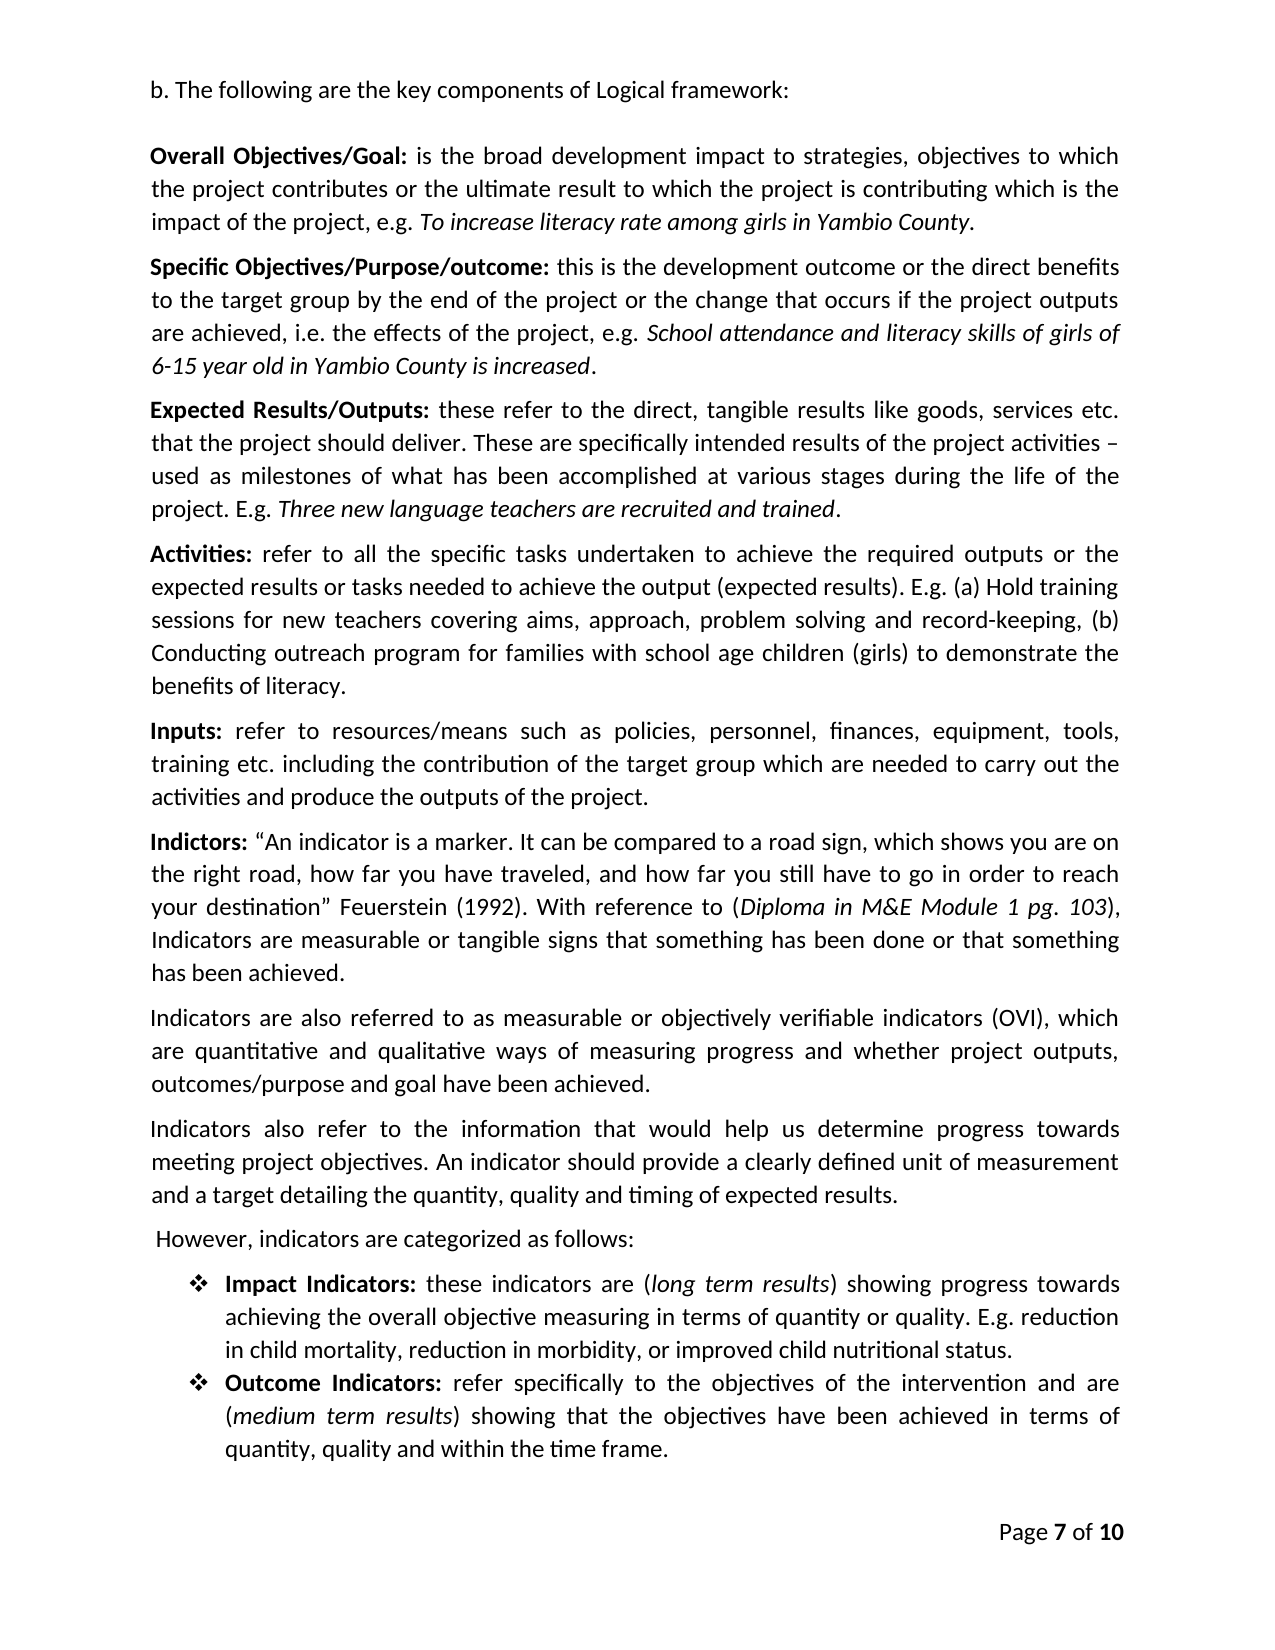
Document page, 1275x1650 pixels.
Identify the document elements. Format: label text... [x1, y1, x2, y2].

text b. The following are the key components of Logical framework: [150, 74, 1124, 104]
text Activities: refer to all the specific tasks undertaken to achieve the required outputs or the expected results or tasks needed to achieve the output (expected results). E.g. (a) Hold training sessions for new teachers covering aims, approach, problem solving and record-keeping, (b) Conducting outreach program for families with school age children (girls) to demonstrate the benefits of literacy. [150, 538, 1121, 701]
list Outcome Indicators: refer specifically to the objectives of the intervention and are (medium term results) showing that the objectives have been achieved in terms of quantity, quality and within the time frame. [187, 1367, 1121, 1464]
text Overall Objectives/Goal: is the broad development impact to strategies, objectives to which the project contributes or the ultimate result to which the project is contributing which is the impact of the project, e.g. To increase literacy rate among girls in Yambio County. [150, 140, 1121, 237]
text However, indicators are categorized as follows: [150, 1224, 1121, 1254]
text Indicators also refer to the information that would help us determine progress towards meeting project objectives. An indicator should provide a clearly defined unit of measurement and a target detailing the quantity, quality and timing of expected results. [150, 1113, 1121, 1209]
text Indicators are also referred to as measurable or objectively verifiable indicators (OVI), which are quantitative and qualitative ways of measuring progress and whether project outputs, outcomes/purpose and goal have been achieved. [150, 1002, 1121, 1098]
text Inputs: refer to resources/means such as policies, personnel, finances, equipment, tools, training etc. including the contribution of the target group which are needed to carry out the activities and produce the outputs of the project. [150, 715, 1121, 811]
text Expected Results/Outputs: these refer to the direct, tangible results like goods, services etc. that the project should deliver. These are specifically intended results of the project activities – used as milestones of what has been accomplished at various stages during the life of the project. E.g. Three new language teachers are recruited and trained. [150, 395, 1121, 524]
text Specific Objectives/Purpose/outcome: this is the development outcome or the direct benefits to the target group by the end of the project or the change that occurs if the project outputs are achieved, i.e. the effects of the project, e.g. School attendance and literacy skills of girls of 6-15 year old in Yambio County is increased. [150, 251, 1121, 380]
list Impact Indicators: these indicators are (long term results) showing progress towards achieving the overall objective measuring in terms of quantity or quality. E.g. reduction in child mortality, reduction in morbidity, or improved child nutritional status. [187, 1268, 1121, 1365]
text Indictors: “An indicator is a marker. It can be compared to a road sign, which shows you are on the right road, how far you have traveled, and how far you still have to go in order to reach your destination” Feuerstein (1992). With reference to (Diploma in M&E Module 1 pg. 103), Indicators are measurable or tangible signs that something has been done or that something has been achieved. [150, 826, 1121, 988]
